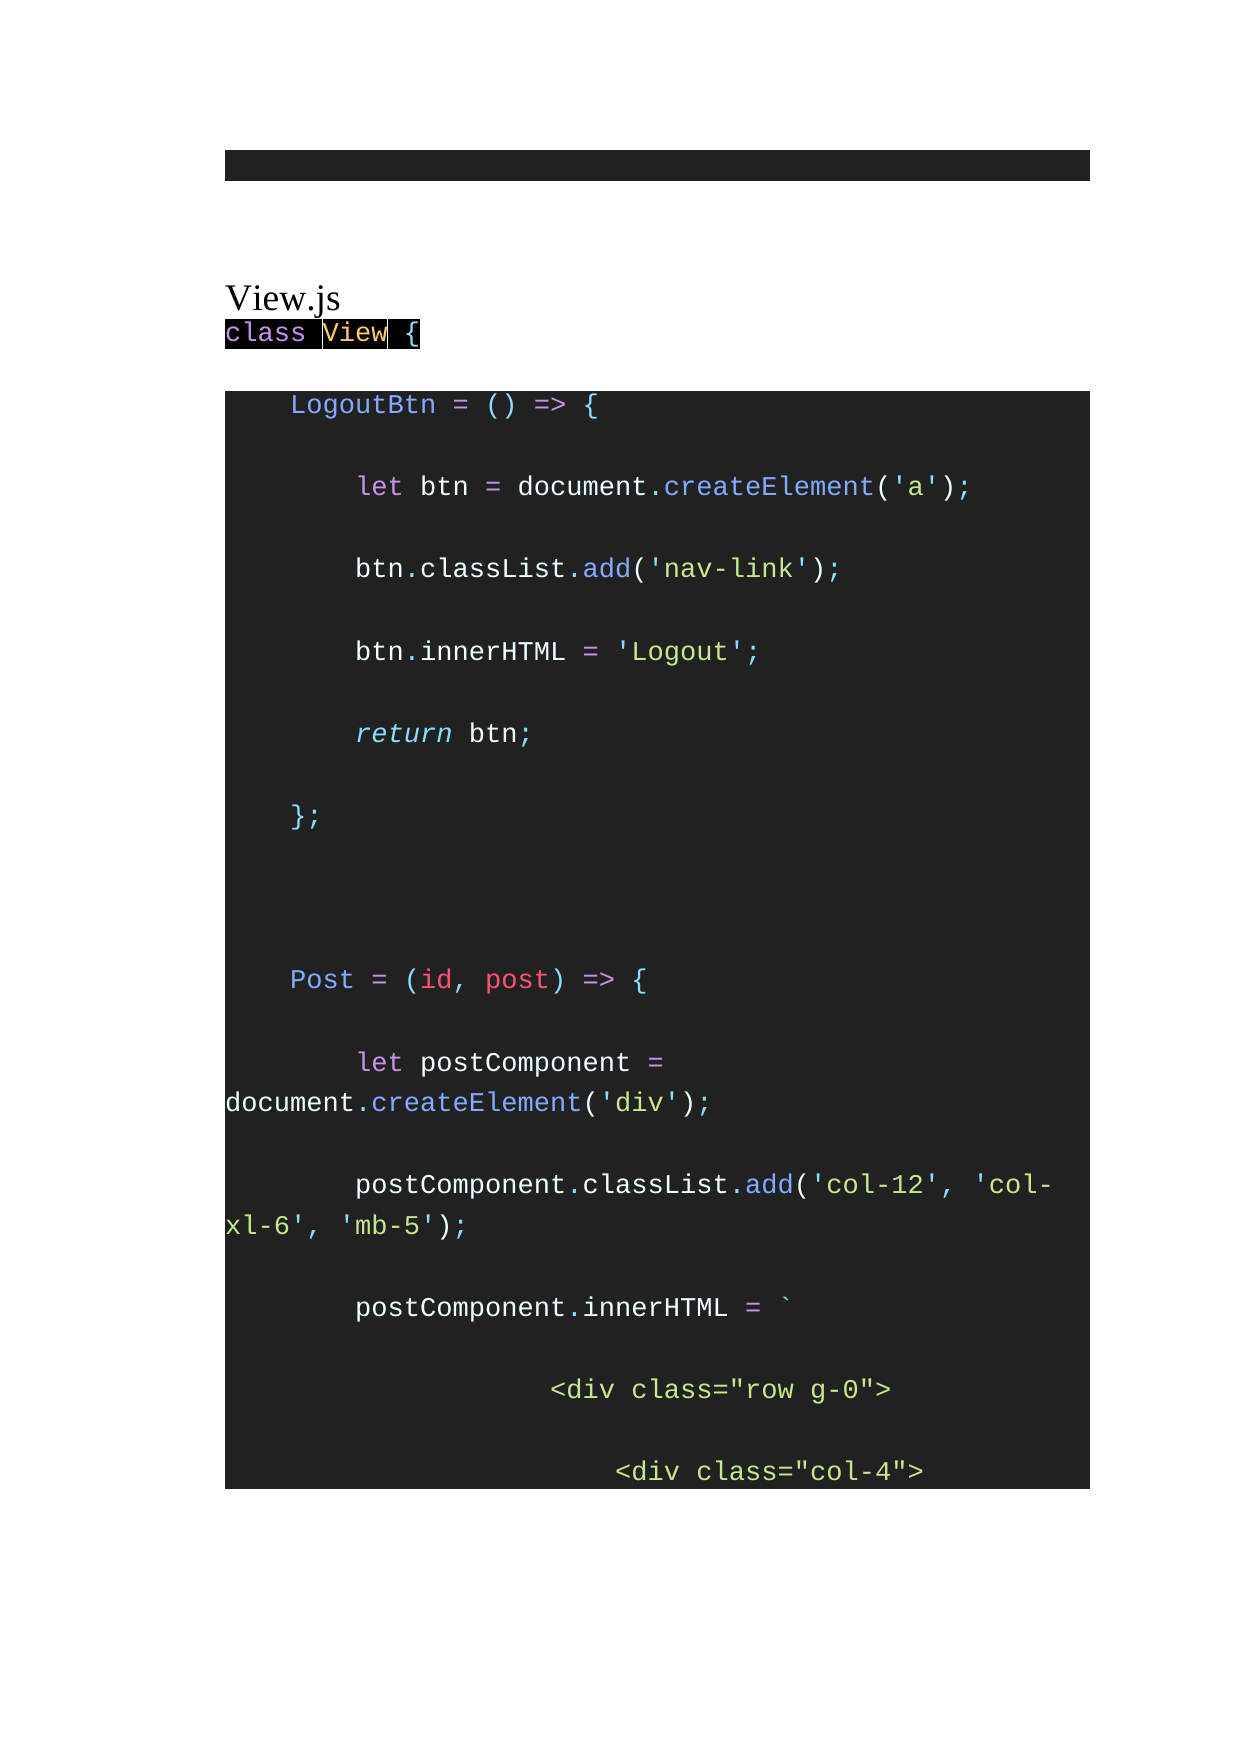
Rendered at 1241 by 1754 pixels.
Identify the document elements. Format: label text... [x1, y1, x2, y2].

subtitle <div class="row g-0"> [225, 1376, 1090, 1407]
subtitle let btn = document.createElement('a'); [225, 473, 1090, 504]
subtitle <div class="col-4"> [225, 1458, 1090, 1489]
subtitle btn.classList.add('nav-link'); [225, 555, 1090, 586]
subtitle btn.innerHTML = 'Logout'; [225, 637, 1090, 668]
subtitle let postComponent = document.createElement('div'); [225, 1048, 1090, 1119]
subtitle View.js class View { [225, 232, 1090, 349]
subtitle return btn; [225, 719, 1090, 750]
subtitle }; [225, 802, 1090, 832]
subtitle postComponent.classList.add('col-12', 'col-xl-6', 'mb-5'); [225, 1171, 1090, 1242]
subtitle LogoutBtn = () => { [225, 391, 1090, 422]
subtitle Post = (id, post) => { [225, 966, 1090, 997]
subtitle postComponent.innerHTML = ` [225, 1294, 1090, 1324]
